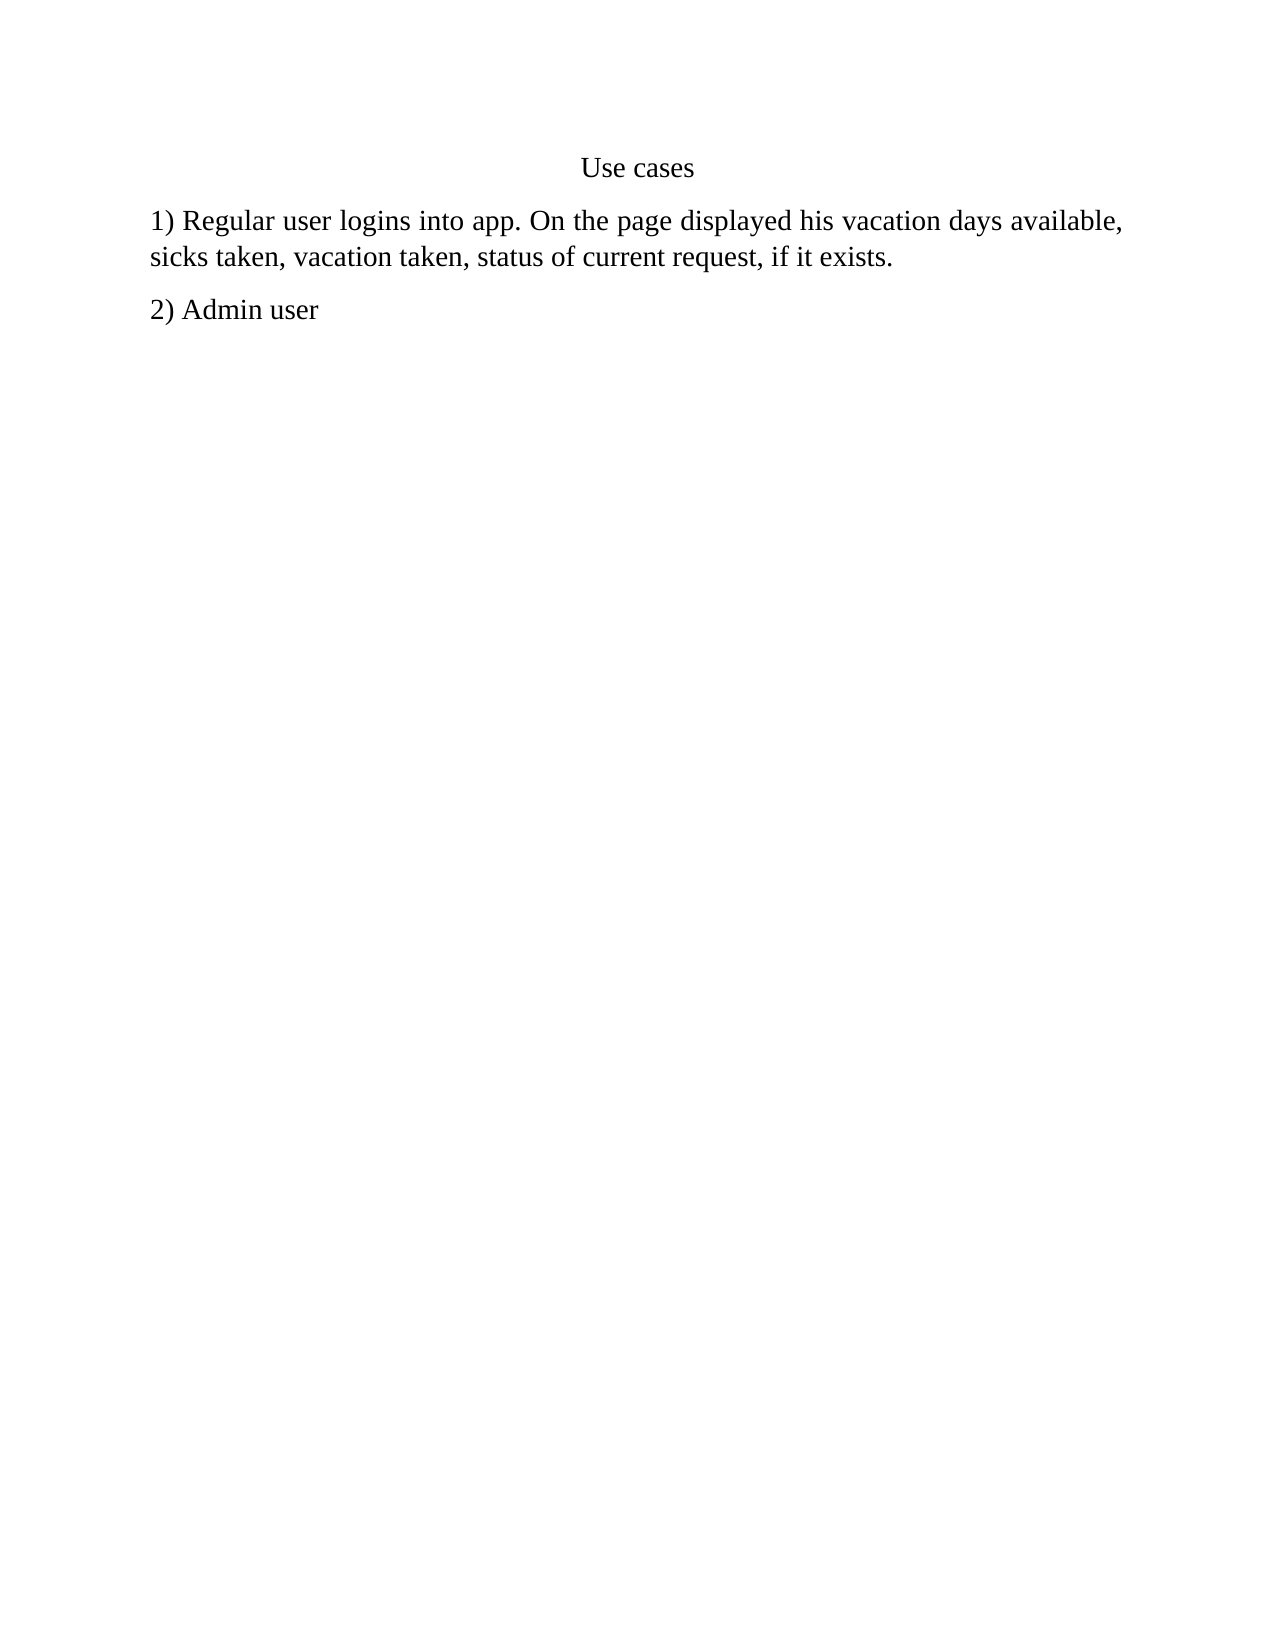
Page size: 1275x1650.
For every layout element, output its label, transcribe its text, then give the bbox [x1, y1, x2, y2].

text 1) Regular user logins into app. On the page displayed his vacation days available, sicks taken, vacation taken, status of current request, if it exists. [150, 203, 1125, 272]
text Use cases [150, 150, 1125, 183]
text 2) Admin user [150, 292, 1125, 325]
